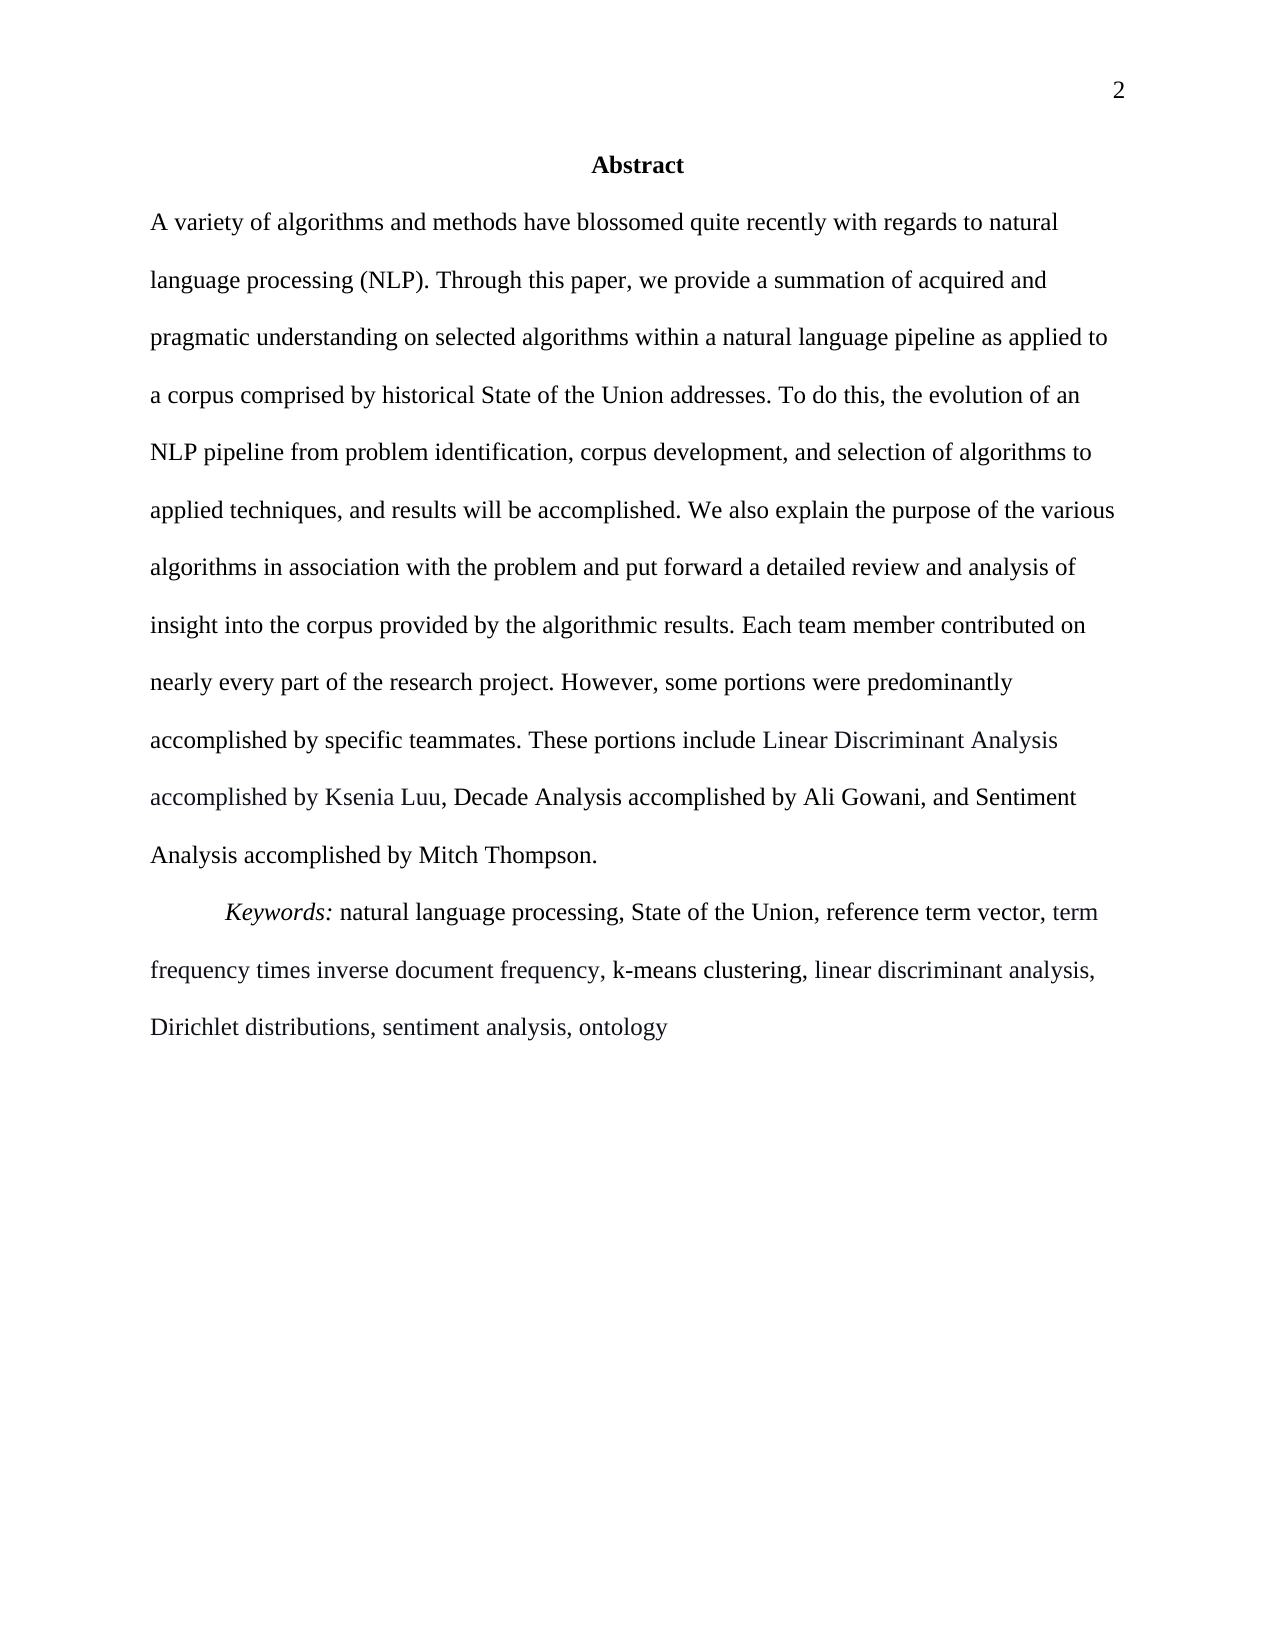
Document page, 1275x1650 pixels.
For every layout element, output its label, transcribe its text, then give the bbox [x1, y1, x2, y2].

text Abstract [150, 150, 1125, 179]
text Keywords: natural language processing, State of the Union, reference term vector, term frequency times inverse document frequency, k-means clustering, linear discriminant analysis, Dirichlet distributions, sentiment analysis, ontology [150, 897, 1125, 1041]
text A variety of algorithms and methods have blossomed quite recently with regards to natural language processing (NLP). Through this paper, we provide a summation of acquired and pragmatic understanding on selected algorithms within a natural language pipeline as applied to a corpus comprised by historical State of the Union addresses. To do this, the evolution of an NLP pipeline from problem identification, corpus development, and selection of algorithms to applied techniques, and results will be accomplished. We also explain the purpose of the various algorithms in association with the problem and put forward a detailed review and analysis of insight into the corpus provided by the algorithmic results. Each team member contributed on nearly every part of the research project. However, some portions were predominantly accomplished by specific teammates. These portions include Linear Discriminant Analysis accomplished by Ksenia Luu, Decade Analysis accomplished by Ali Gowani, and Sentiment Analysis accomplished by Mitch Thompson. [150, 207, 1125, 869]
